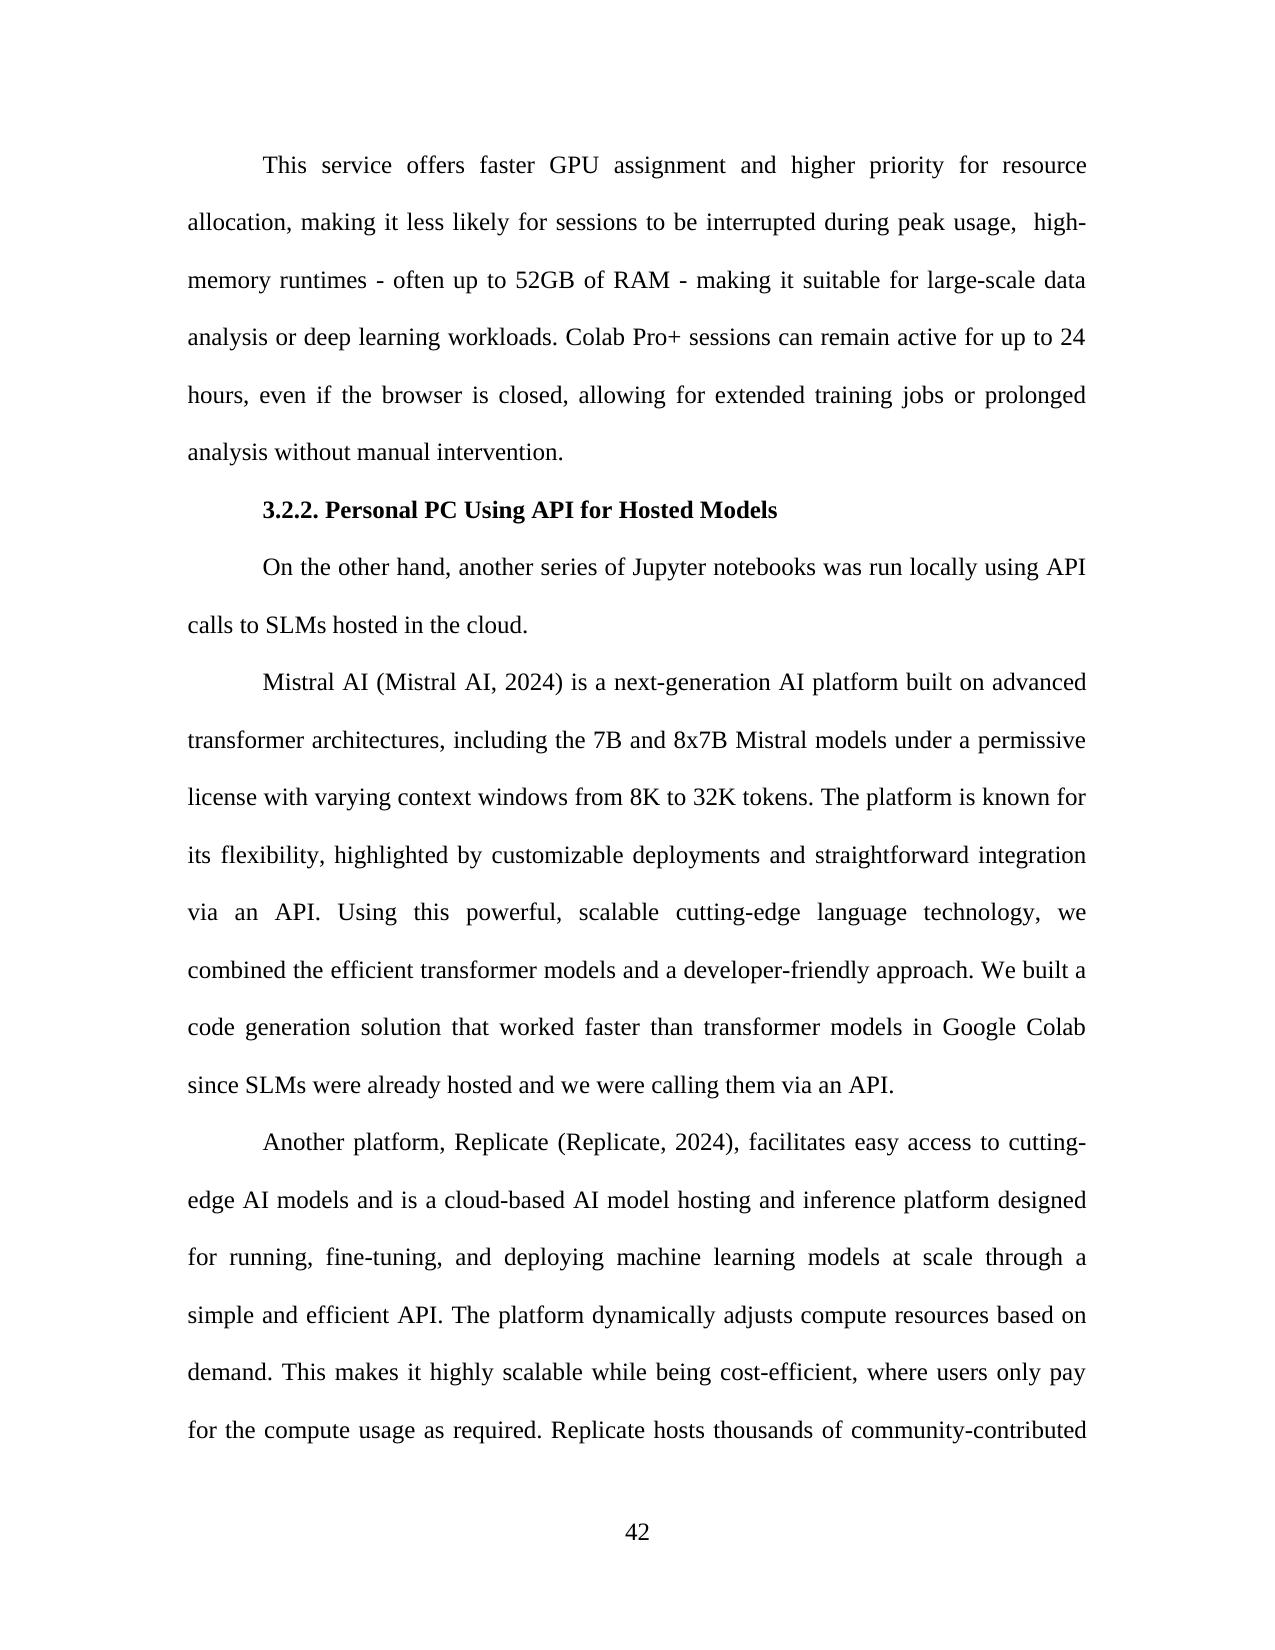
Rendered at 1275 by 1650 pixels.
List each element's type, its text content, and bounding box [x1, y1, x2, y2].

text This service offers faster GPU assignment and higher priority for resource allocation, making it less likely for sessions to be interrupted during peak usage, high-memory runtimes - often up to 52GB of RAM - making it suitable for large-scale data analysis or deep learning workloads. Colab Pro+ sessions can remain active for up to 24 hours, even if the browser is closed, allowing for extended training jobs or prolonged analysis without manual intervention. [187, 150, 1087, 466]
text Mistral AI (Mistral AI, 2024) is a next-generation AI platform built on advanced transformer architectures, including the 7B and 8x7B Mistral models under a permissive license with varying context windows from 8K to 32K tokens. The platform is known for its flexibility, highlighted by customizable deployments and straightforward integration via an API. Using this powerful, scalable cutting-edge language technology, we combined the efficient transformer models and a developer-friendly approach. We built a code generation solution that worked faster than transformer models in Google Colab since SLMs were already hosted and we were calling them via an API. [187, 667, 1087, 1099]
text On the other hand, another series of Jupyter notebooks was run locally using API calls to SLMs hosted in the cloud. [187, 552, 1087, 639]
text 3.2.2. Personal PC Using API for Hosted Models [187, 495, 1087, 524]
